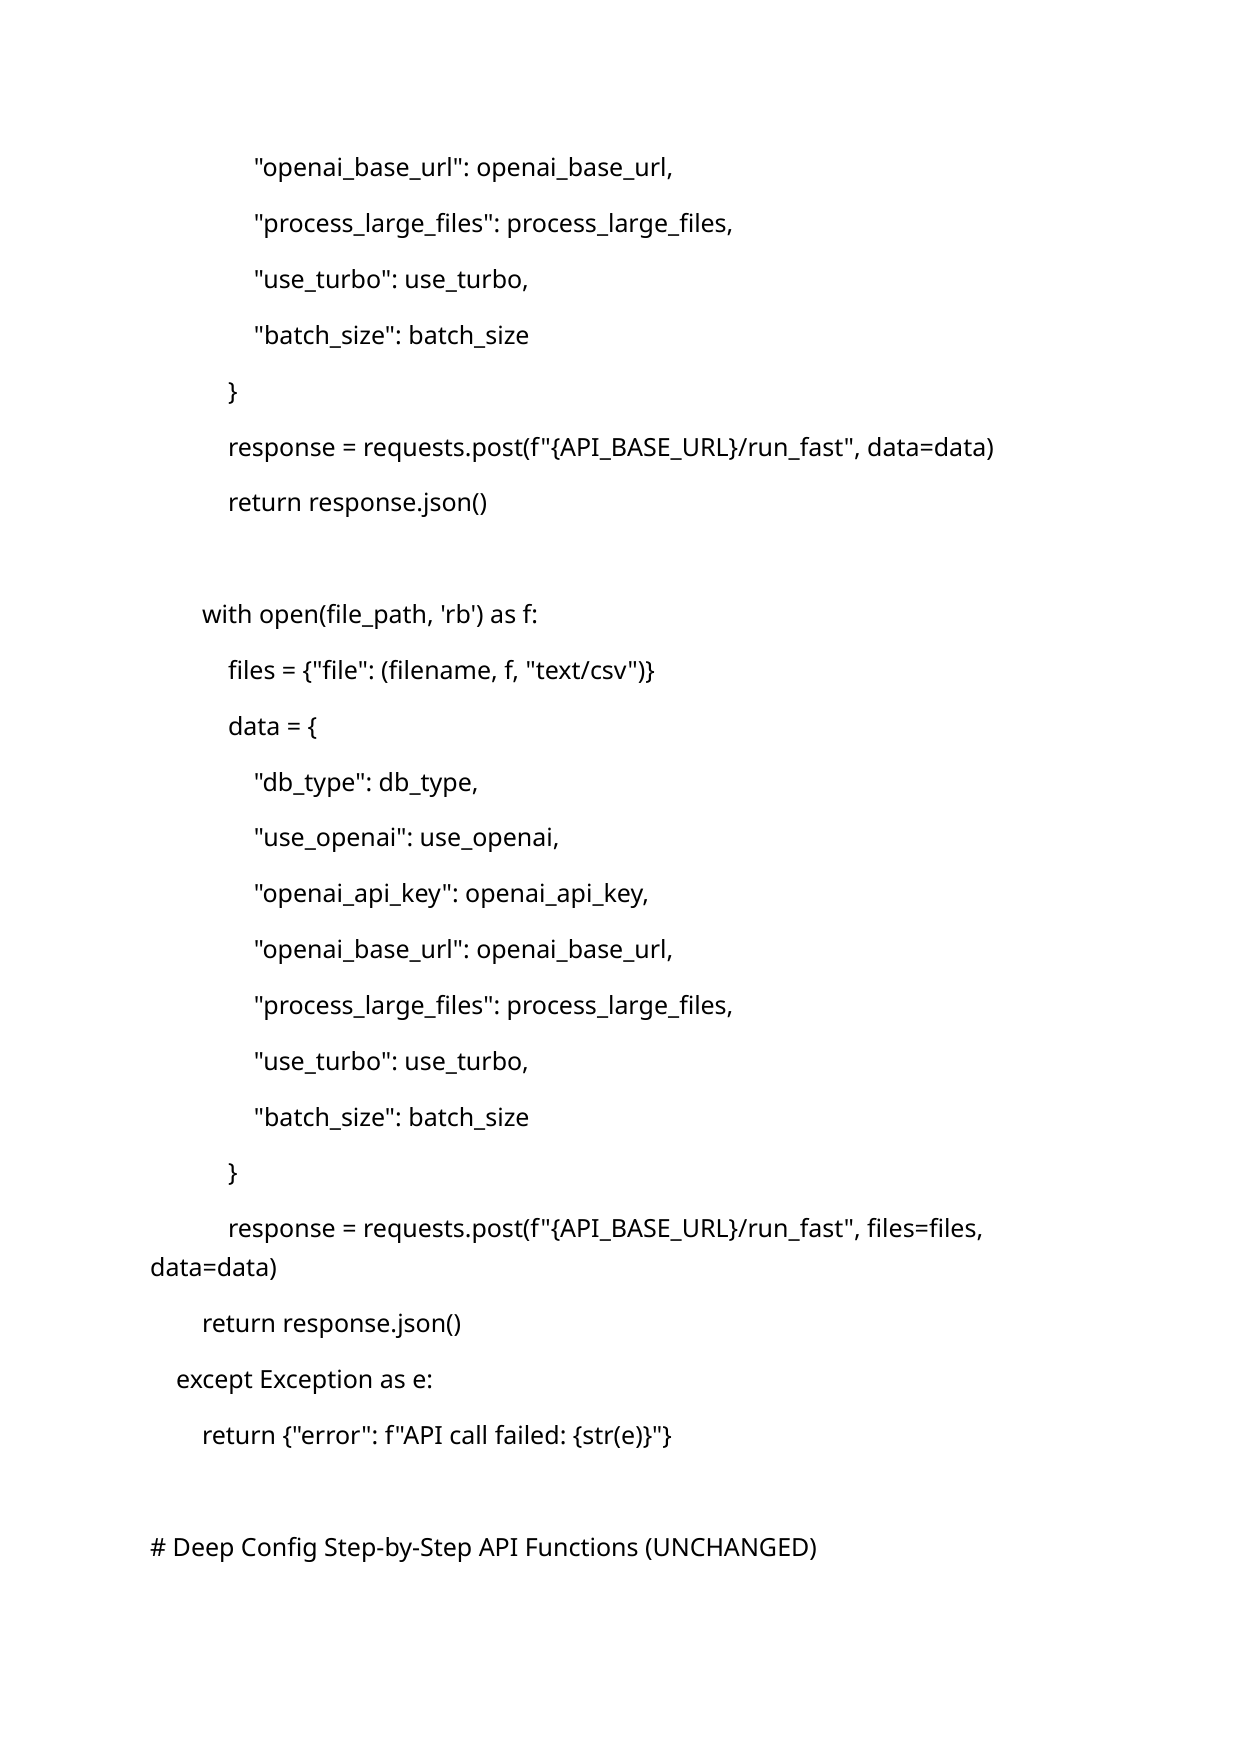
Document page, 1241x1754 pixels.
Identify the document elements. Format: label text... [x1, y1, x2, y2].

text response = requests.post(f"{API_BASE_URL}/run_fast", files=files, data=data) [150, 1211, 1090, 1284]
text return response.json() [150, 485, 1090, 519]
text return response.json() [150, 1306, 1090, 1340]
text } [150, 1155, 1090, 1189]
text "openai_api_key": openai_api_key, [150, 876, 1090, 910]
text files = {"file": (filename, f, "text/csv")} [150, 652, 1090, 687]
text response = requests.post(f"{API_BASE_URL}/run_fast", data=data) [150, 429, 1090, 463]
text data = { [150, 708, 1090, 742]
text } [150, 373, 1090, 407]
text "openai_base_url": openai_base_url, [150, 932, 1090, 966]
text "use_turbo": use_turbo, [150, 262, 1090, 296]
text # Deep Config Step-by-Step API Functions (UNCHANGED) [150, 1529, 1090, 1563]
text return {"error": f"API call failed: {str(e)}"} [150, 1417, 1090, 1452]
text "batch_size": batch_size [150, 317, 1090, 352]
text "process_large_files": process_large_files, [150, 206, 1090, 240]
text "use_openai": use_openai, [150, 820, 1090, 854]
text "db_type": db_type, [150, 764, 1090, 798]
text except Exception as e: [150, 1362, 1090, 1396]
text "batch_size": batch_size [150, 1099, 1090, 1133]
text with open(file_path, 'rb') as f: [150, 597, 1090, 631]
text "openai_base_url": openai_base_url, [150, 150, 1090, 184]
text "process_large_files": process_large_files, [150, 987, 1090, 1022]
text "use_turbo": use_turbo, [150, 1043, 1090, 1077]
